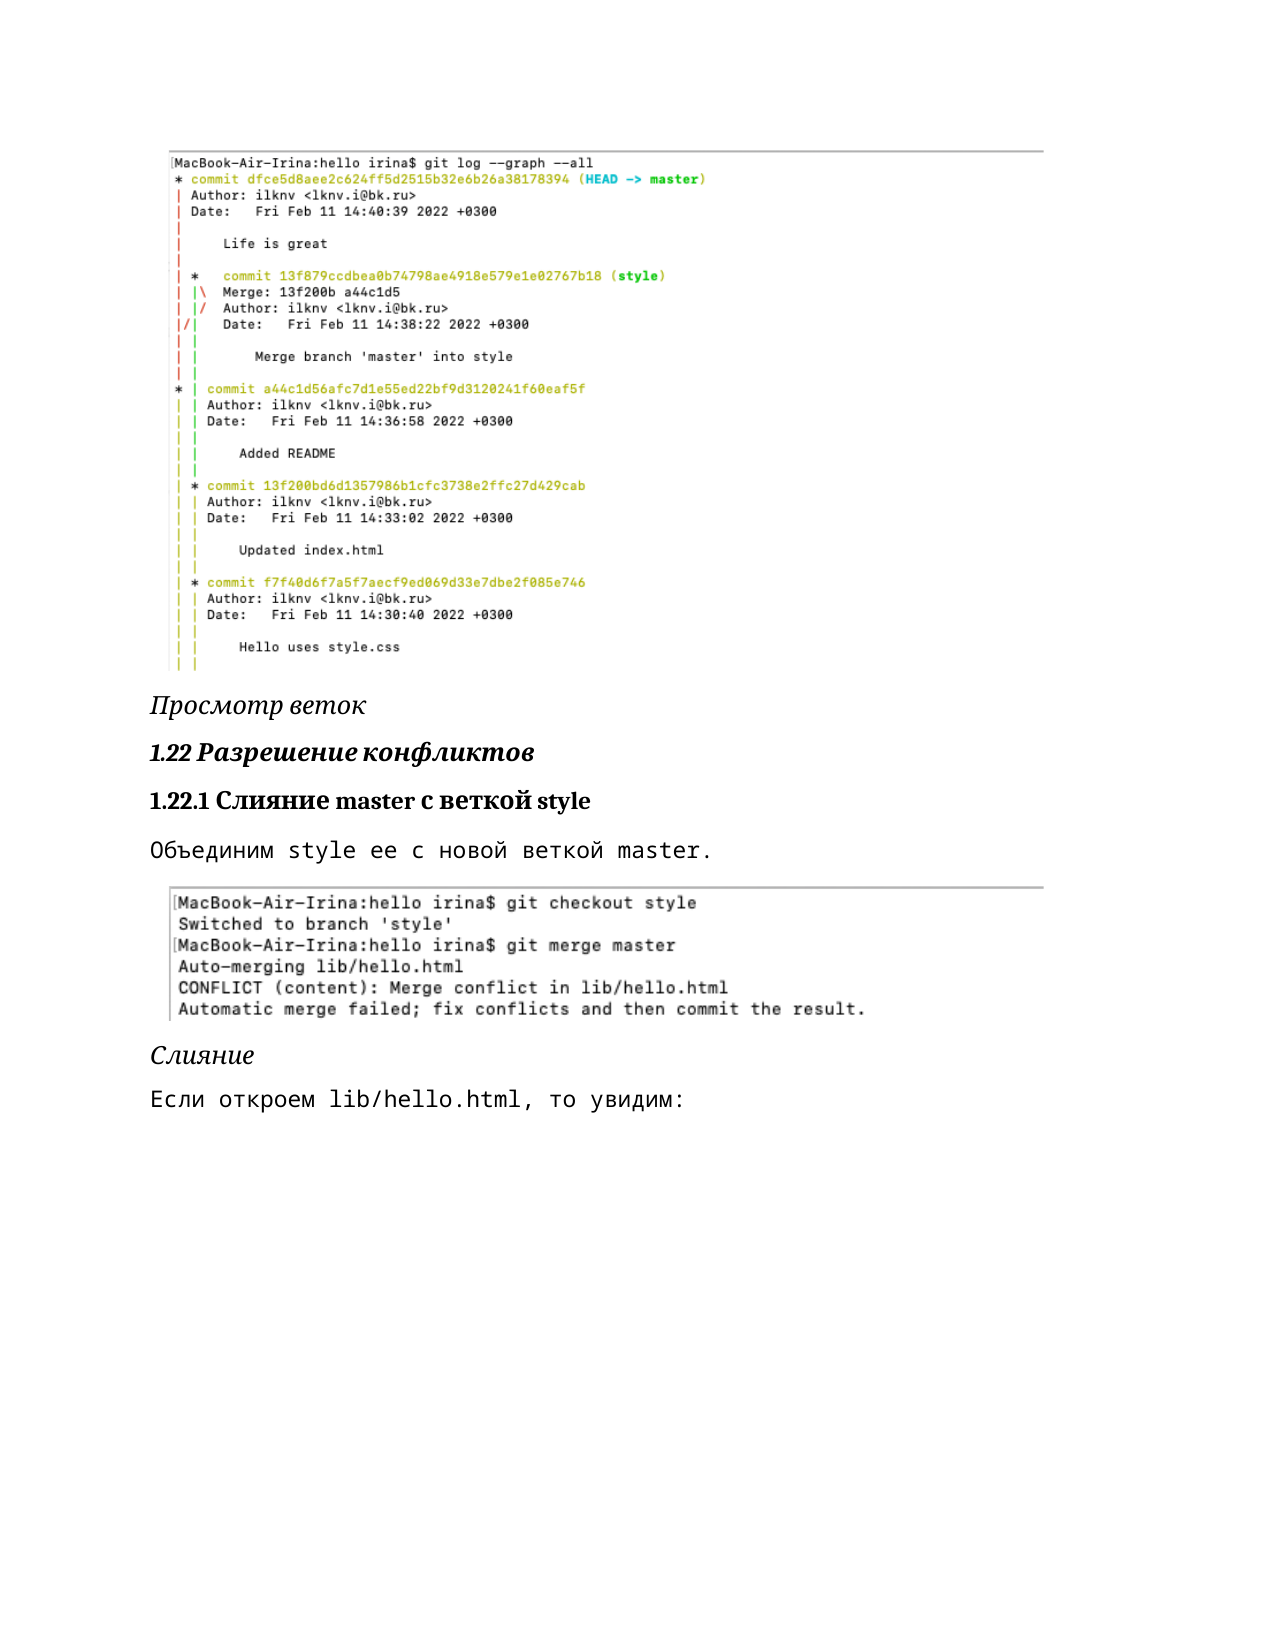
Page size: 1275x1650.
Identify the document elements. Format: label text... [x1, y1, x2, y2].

picture [168, 886, 1044, 1021]
text Слияние [150, 1042, 1125, 1070]
text 1.22 Разрешение конфликтов [150, 739, 1125, 768]
text Просмотр веток [150, 692, 1125, 720]
text Объединим style ее с новой веткой master. [150, 834, 1125, 865]
text Если откроем lib/hello.html, то увидим: [150, 1083, 1125, 1114]
picture [168, 150, 1044, 671]
text 1.22.1 Слияние master с веткой style [150, 787, 1125, 815]
